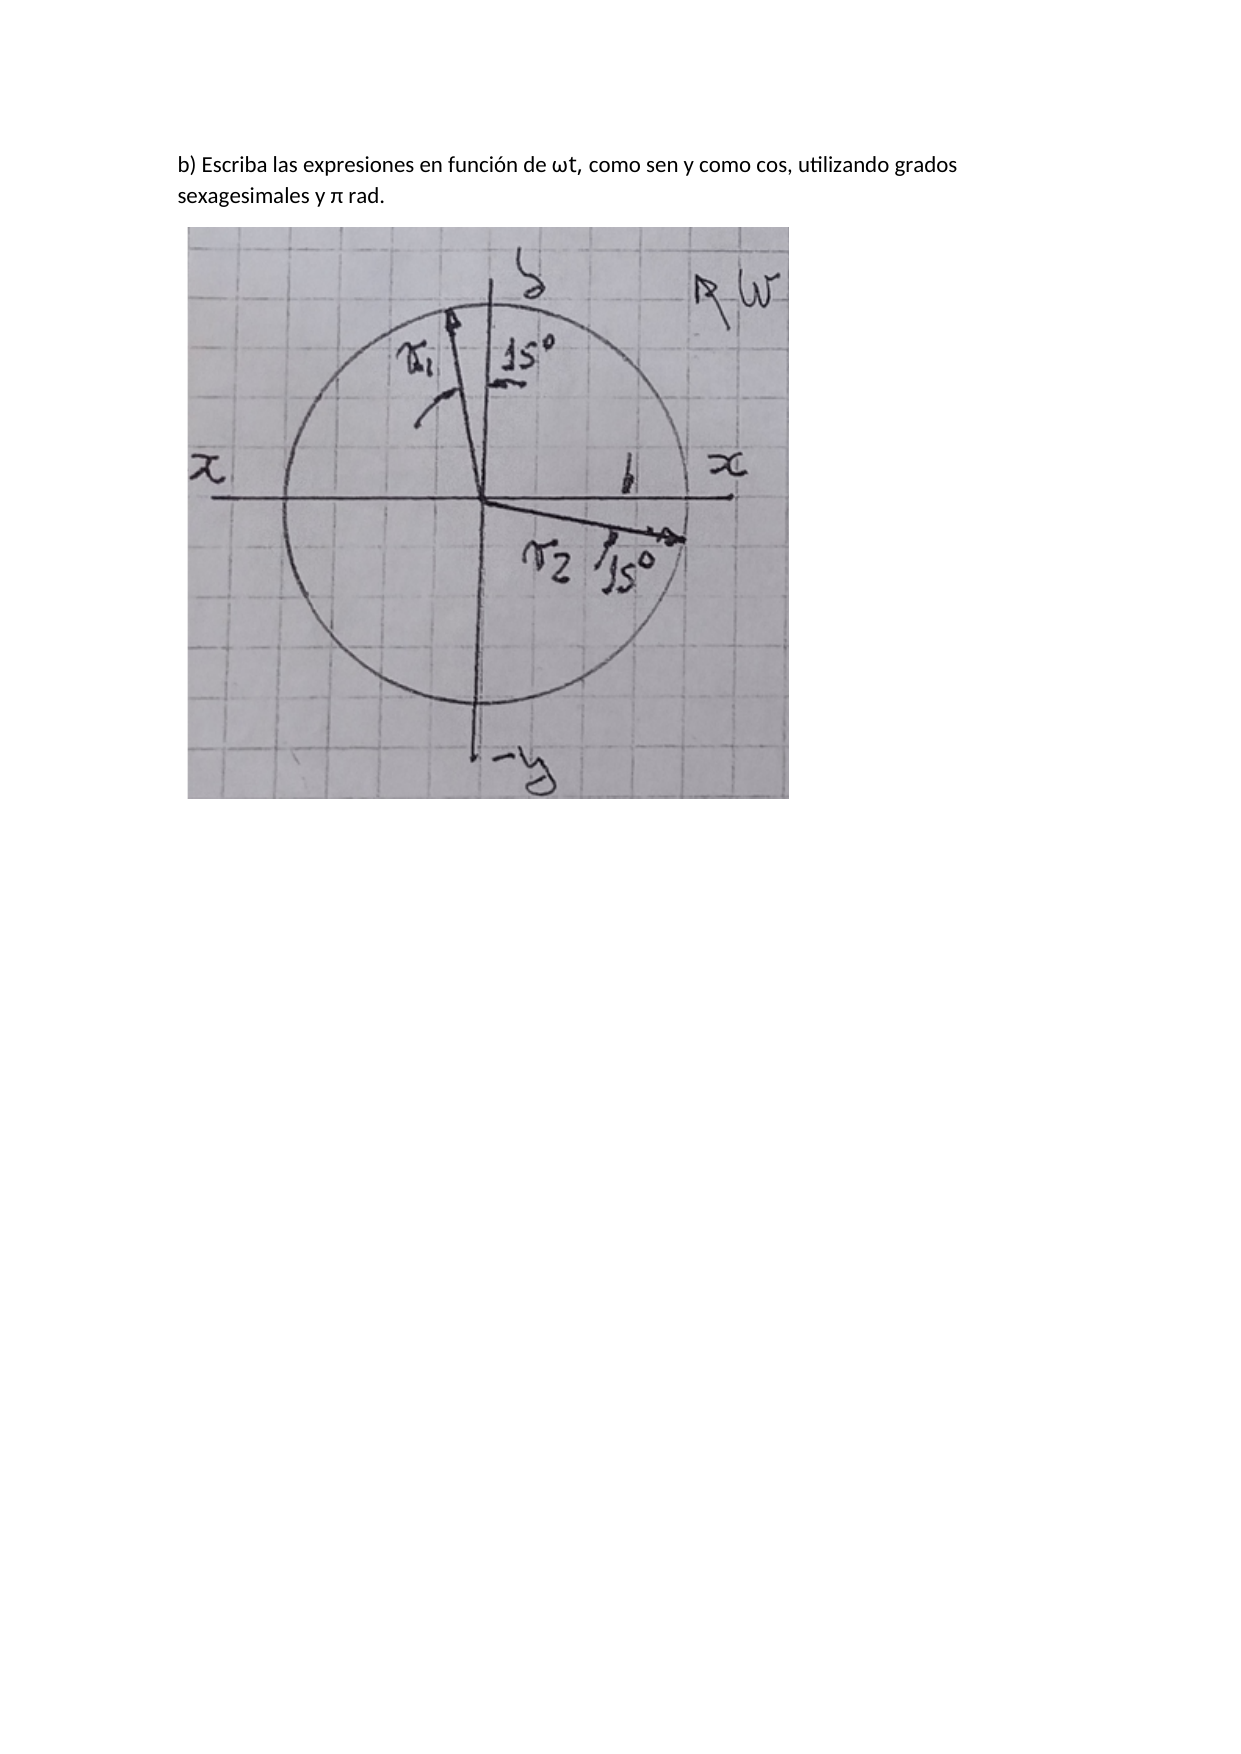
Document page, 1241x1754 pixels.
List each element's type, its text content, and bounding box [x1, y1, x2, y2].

picture [187, 227, 789, 799]
text b) Escriba las expresiones en función de ωt, como sen y como cos, utilizando grados sexagesimales y π rad. [177, 148, 1063, 209]
